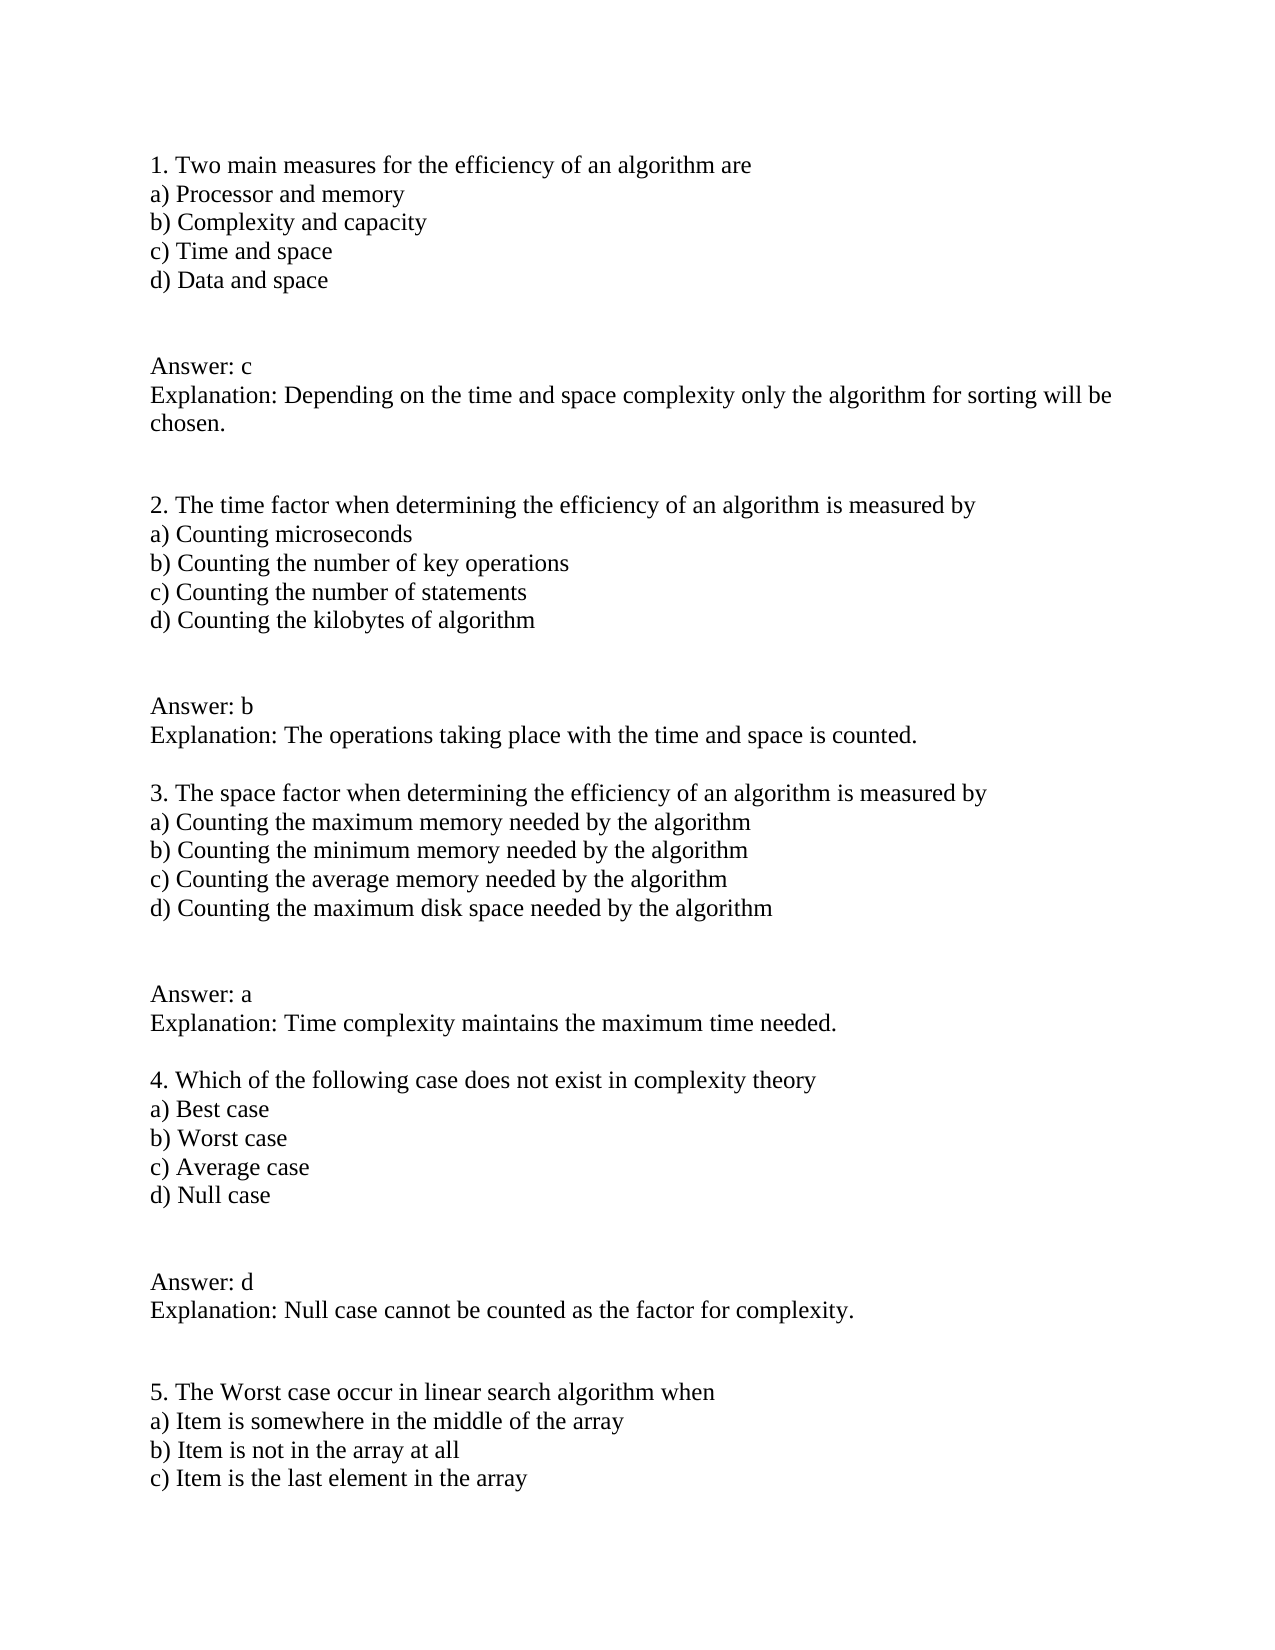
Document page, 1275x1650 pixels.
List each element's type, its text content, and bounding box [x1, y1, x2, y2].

text 3. The space factor when determining the efficiency of an algorithm is measured by a) Counting the maximum memory needed by the algorithm b) Counting the minimum memory needed by the algorithm c) Counting the average memory needed by the algorithm d) Counting the maximum disk space needed by the algorithm [150, 778, 1125, 950]
text Answer: d Explanation: Null case cannot be counted as the factor for complexity. [150, 1267, 1125, 1324]
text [150, 1377, 1125, 1492]
text Answer: a Explanation: Time complexity maintains the maximum time needed. [150, 979, 1125, 1036]
text Answer: b Explanation: The operations taking place with the time and space is counted. [150, 691, 1125, 749]
text 2. The time factor when determining the efficiency of an algorithm is measured by a) Counting microseconds b) Counting the number of key operations c) Counting the number of statements d) Counting the kilobytes of algorithm [150, 490, 1125, 662]
text 1. Two main measures for the efficiency of an algorithm are a) Processor and memory b) Complexity and capacity c) Time and space d) Data and space [150, 150, 1125, 322]
text 4. Which of the following case does not exist in complexity theory a) Best case b) Worst case c) Average case d) Null case [150, 1066, 1125, 1237]
text Answer: c Explanation: Depending on the time and space complexity only the algorithm for sorting will be chosen. [150, 351, 1125, 437]
